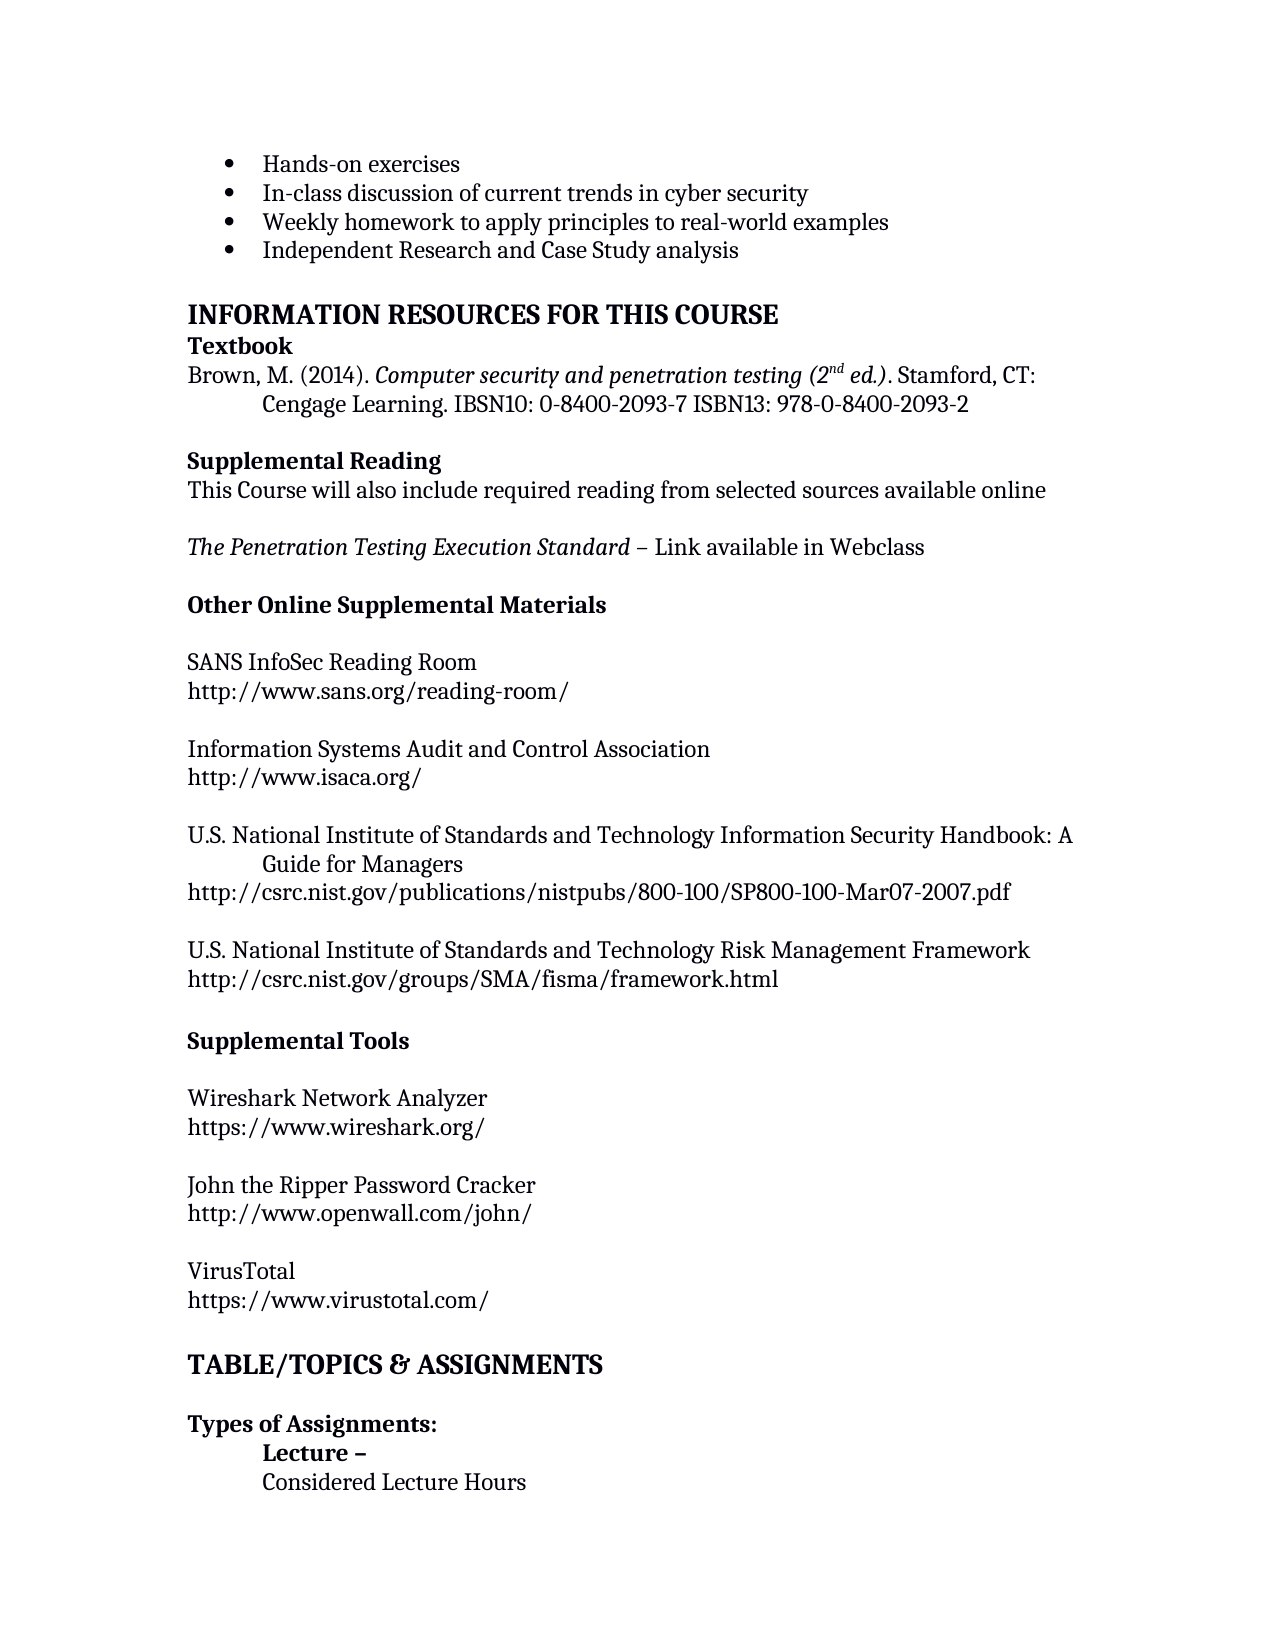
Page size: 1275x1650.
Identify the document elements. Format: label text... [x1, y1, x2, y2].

text https://www.virustotal.com/ [187, 1286, 1087, 1314]
text Table/Topics & Assignments [187, 1348, 1087, 1381]
text This Course will also include required reading from selected sources available online [187, 476, 1087, 504]
text Information Systems Audit and Control Association [187, 734, 1087, 763]
text Textbook [187, 332, 1087, 361]
text Supplemental Tools [187, 1027, 1087, 1056]
text Information resources for this course [187, 298, 1087, 332]
list In-class discussion of current trends in cyber security [225, 179, 1087, 207]
list Hands-on exercises [225, 150, 1087, 179]
text http://www.sans.org/reading-room/ [187, 677, 1087, 706]
list Weekly homework to apply principles to real-world examples [225, 207, 1087, 236]
text John the Ripper Password Cracker [187, 1171, 1087, 1199]
text Wireshark Network Analyzer [187, 1084, 1087, 1113]
text Other Online Supplemental Materials [187, 591, 1087, 619]
text Brown, M. (2014). Computer security and penetration testing (2nd ed.). Stamford, CT: Cengage Learning. IBSN10: 0-8400-2093-7 ISBN13: 978-0-8400-2093-2 [187, 361, 1087, 418]
text Types of Assignments: [187, 1410, 1087, 1439]
text https://www.wireshark.org/ [187, 1113, 1087, 1142]
text http://www.openwall.com/john/ [187, 1199, 1087, 1228]
list Independent Research and Case Study analysis [225, 236, 1087, 265]
text U.S. National Institute of Standards and Technology Information Security Handbook: A Guide for Managers [187, 821, 1087, 878]
text Supplemental Reading [187, 447, 1087, 476]
text http://www.isaca.org/ [187, 763, 1087, 792]
text SANS InfoSec Reading Room [187, 648, 1087, 677]
text http://csrc.nist.gov/groups/SMA/fisma/framework.html [187, 964, 1087, 993]
text Considered Lecture Hours [262, 1468, 1087, 1496]
text VirusTotal [187, 1257, 1087, 1286]
text Lecture – [262, 1439, 1087, 1468]
text http://csrc.nist.gov/publications/nistpubs/800-100/SP800-100-Mar07-2007.pdf [187, 878, 1087, 907]
text U.S. National Institute of Standards and Technology Risk Management Framework [187, 936, 1087, 964]
text The Penetration Testing Execution Standard – Link available in Webclass [187, 533, 1087, 562]
